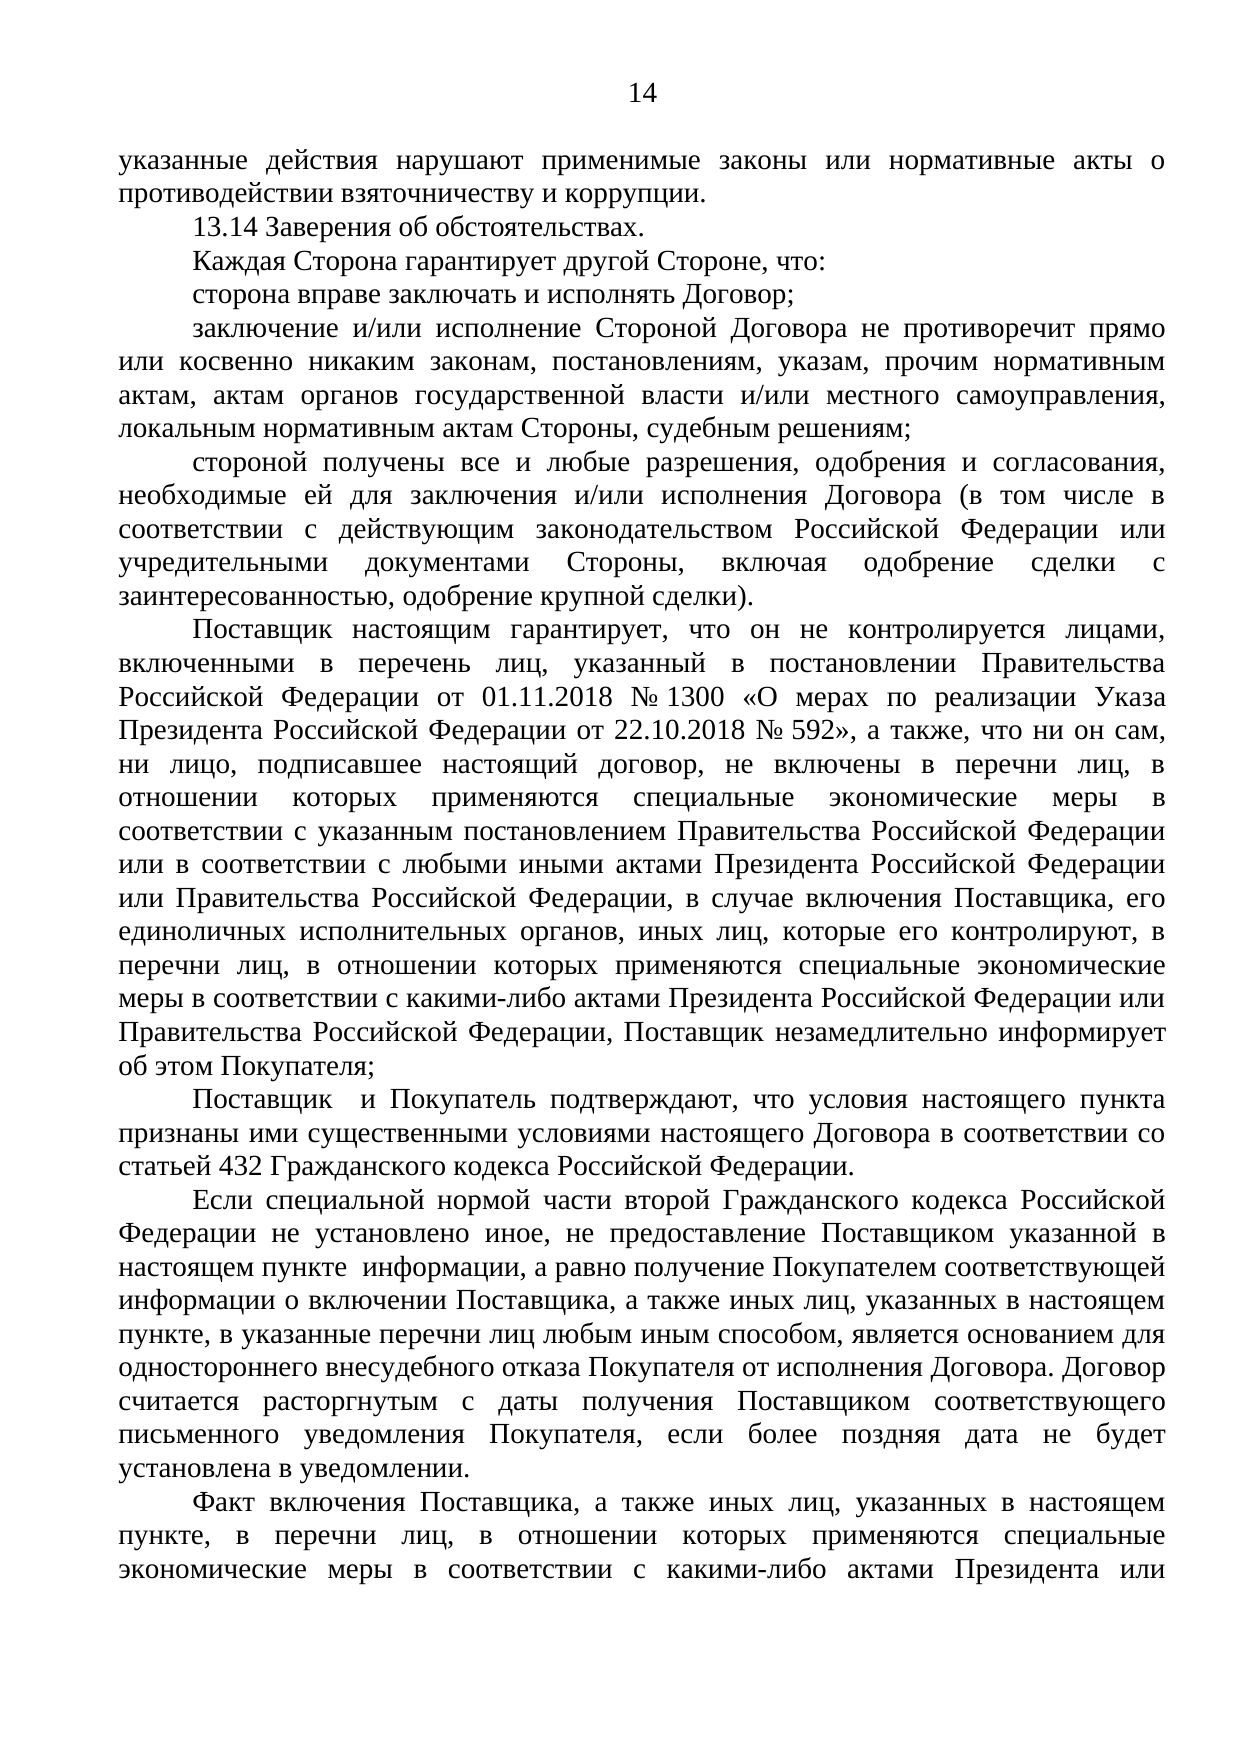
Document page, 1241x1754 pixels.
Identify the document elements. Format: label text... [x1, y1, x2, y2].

text Поставщик настоящим гарантирует, что он не контролируется лицами, включенными в перечень лиц, указанный в постановлении Правительства Российской Федерации от 01.11.2018 № 1300 «О мерах по реализации Указа Президента Российской Федерации от 22.10.2018 № 592», а также, что ни он сам, ни лицо, подписавшее настоящий договор, не включены в перечни лиц, в отношении которых применяются специальные экономические меры в соответствии с указанным постановлением Правительства Российской Федерации или в соответствии с любыми иными актами Президента Российской Федерации или Правительства Российской Федерации, в случае включения Поставщика, его единоличных исполнительных органов, иных лиц, которые его контролируют, в перечни лиц, в отношении которых применяются специальные экономические меры в соответствии с какими-либо актами Президента Российской Федерации или Правительства Российской Федерации, Поставщик незамедлительно информирует об этом Покупателя; [118, 612, 1166, 1081]
text Поставщик и Покупатель подтверждают, что условия настоящего пункта признаны ими существенными условиями настоящего Договора в соответствии со статьей 432 Гражданского кодекса Российской Федерации. [118, 1081, 1166, 1182]
text сторона вправе заключать и исполнять Договор; [118, 276, 1166, 310]
text Если специальной нормой части второй Гражданского кодекса Российской Федерации не установлено иное, не предоставление Поставщиком указанной в настоящем пункте информации, а равно получение Покупателем соответствующей информации о включении Поставщика, а также иных лиц, указанных в настоящем пункте, в указанные перечни лиц любым иным способом, является основанием для одностороннего внесудебного отказа Покупателя от исполнения Договора. Договор считается расторгнутым с даты получения Поставщиком соответствующего письменного уведомления Покупателя, если более поздняя дата не будет установлена в уведомлении. [118, 1182, 1166, 1484]
text заключение и/или исполнение Стороной Договора не противоречит прямо или косвенно никаким законам, постановлениям, указам, прочим нормативным актам, актам органов государственной власти и/или местного самоуправления, локальным нормативным актам Стороны, судебным решениям; [118, 310, 1166, 444]
text стороной получены все и любые разрешения, одобрения и согласования, необходимые ей для заключения и/или исполнения Договора (в том числе в соответствии с действующим законодательством Российской Федерации или учредительными документами Стороны, включая одобрение сделки с заинтересованностью, одобрение крупной сделки). [118, 444, 1166, 612]
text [118, 1484, 1166, 1584]
subtitle 13.14 Заверения об обстоятельствах. [118, 209, 1166, 243]
text Каждая Сторона гарантирует другой Стороне, что: [118, 243, 1166, 276]
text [118, 142, 1166, 209]
